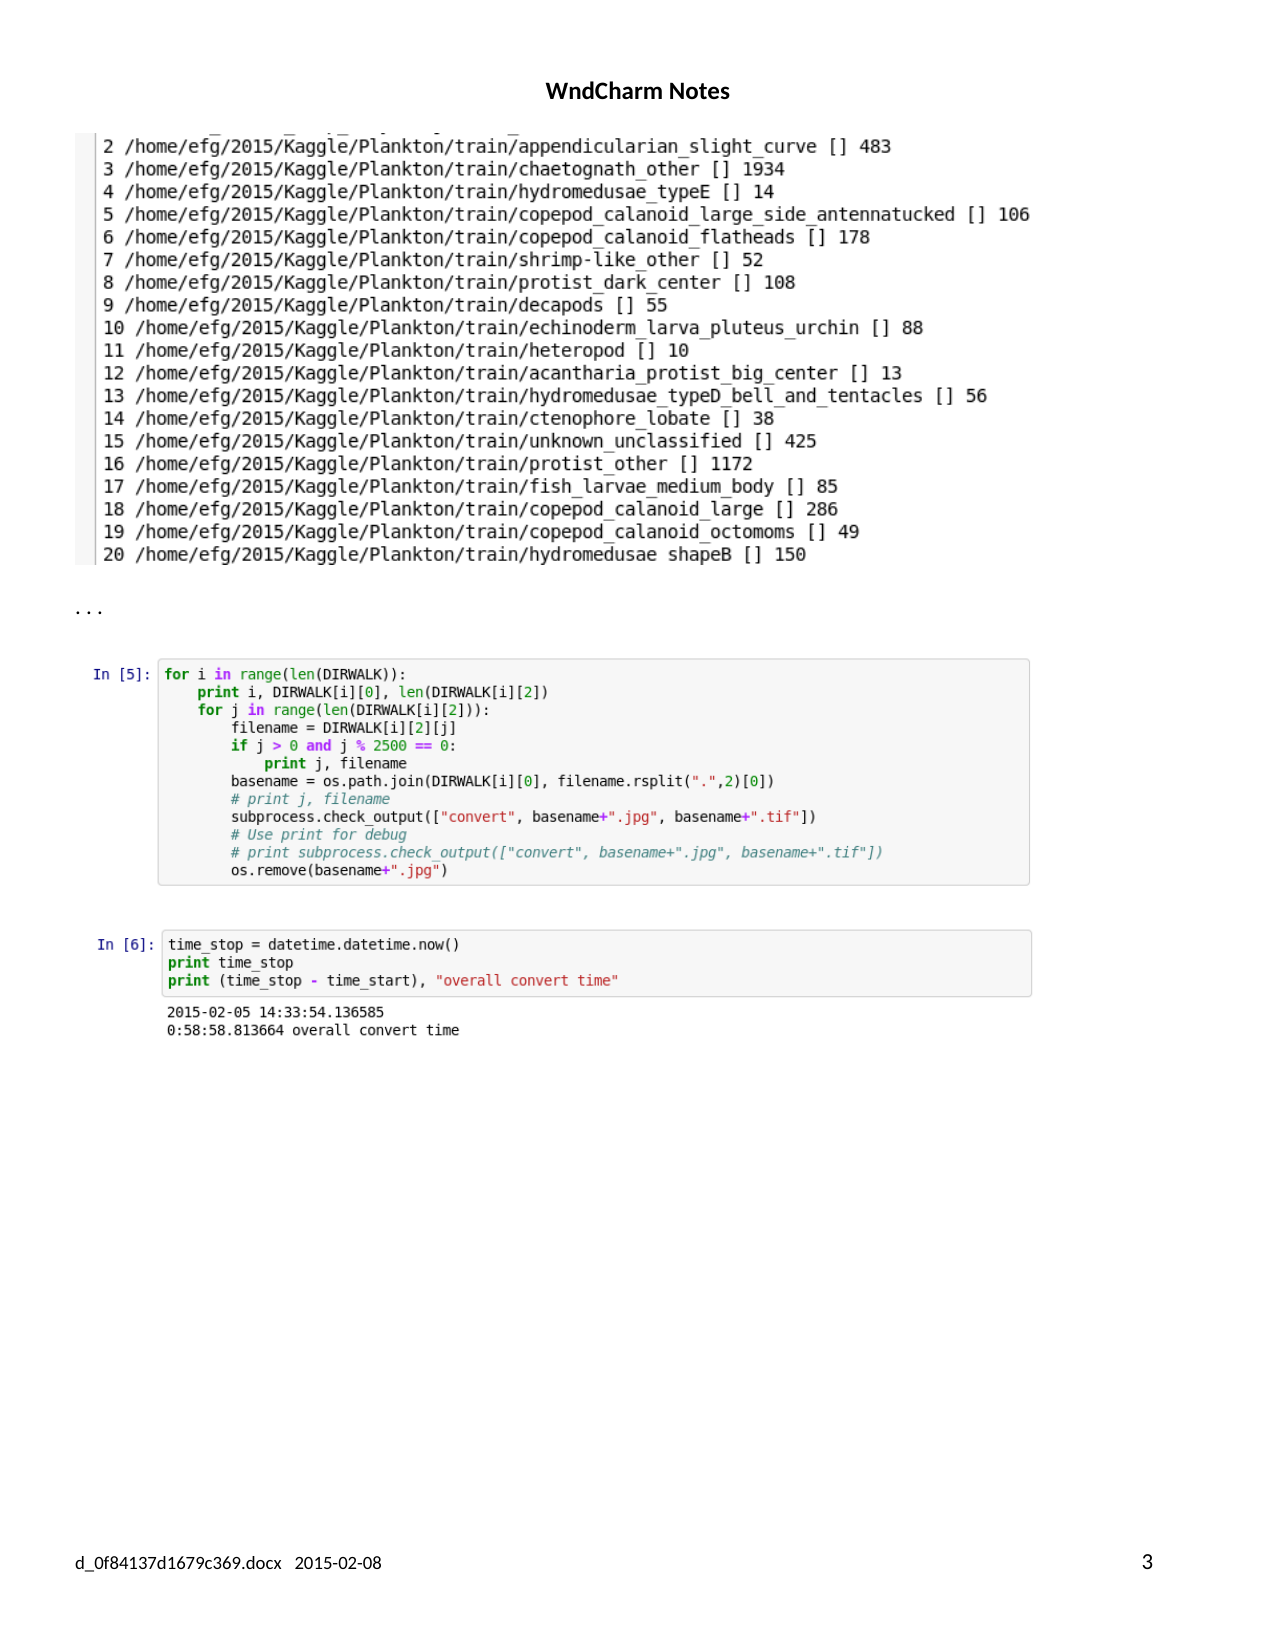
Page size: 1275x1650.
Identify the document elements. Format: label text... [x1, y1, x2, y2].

picture [75, 918, 1050, 1048]
picture [75, 133, 1050, 565]
text . . . [75, 592, 1200, 621]
picture [75, 648, 1050, 891]
